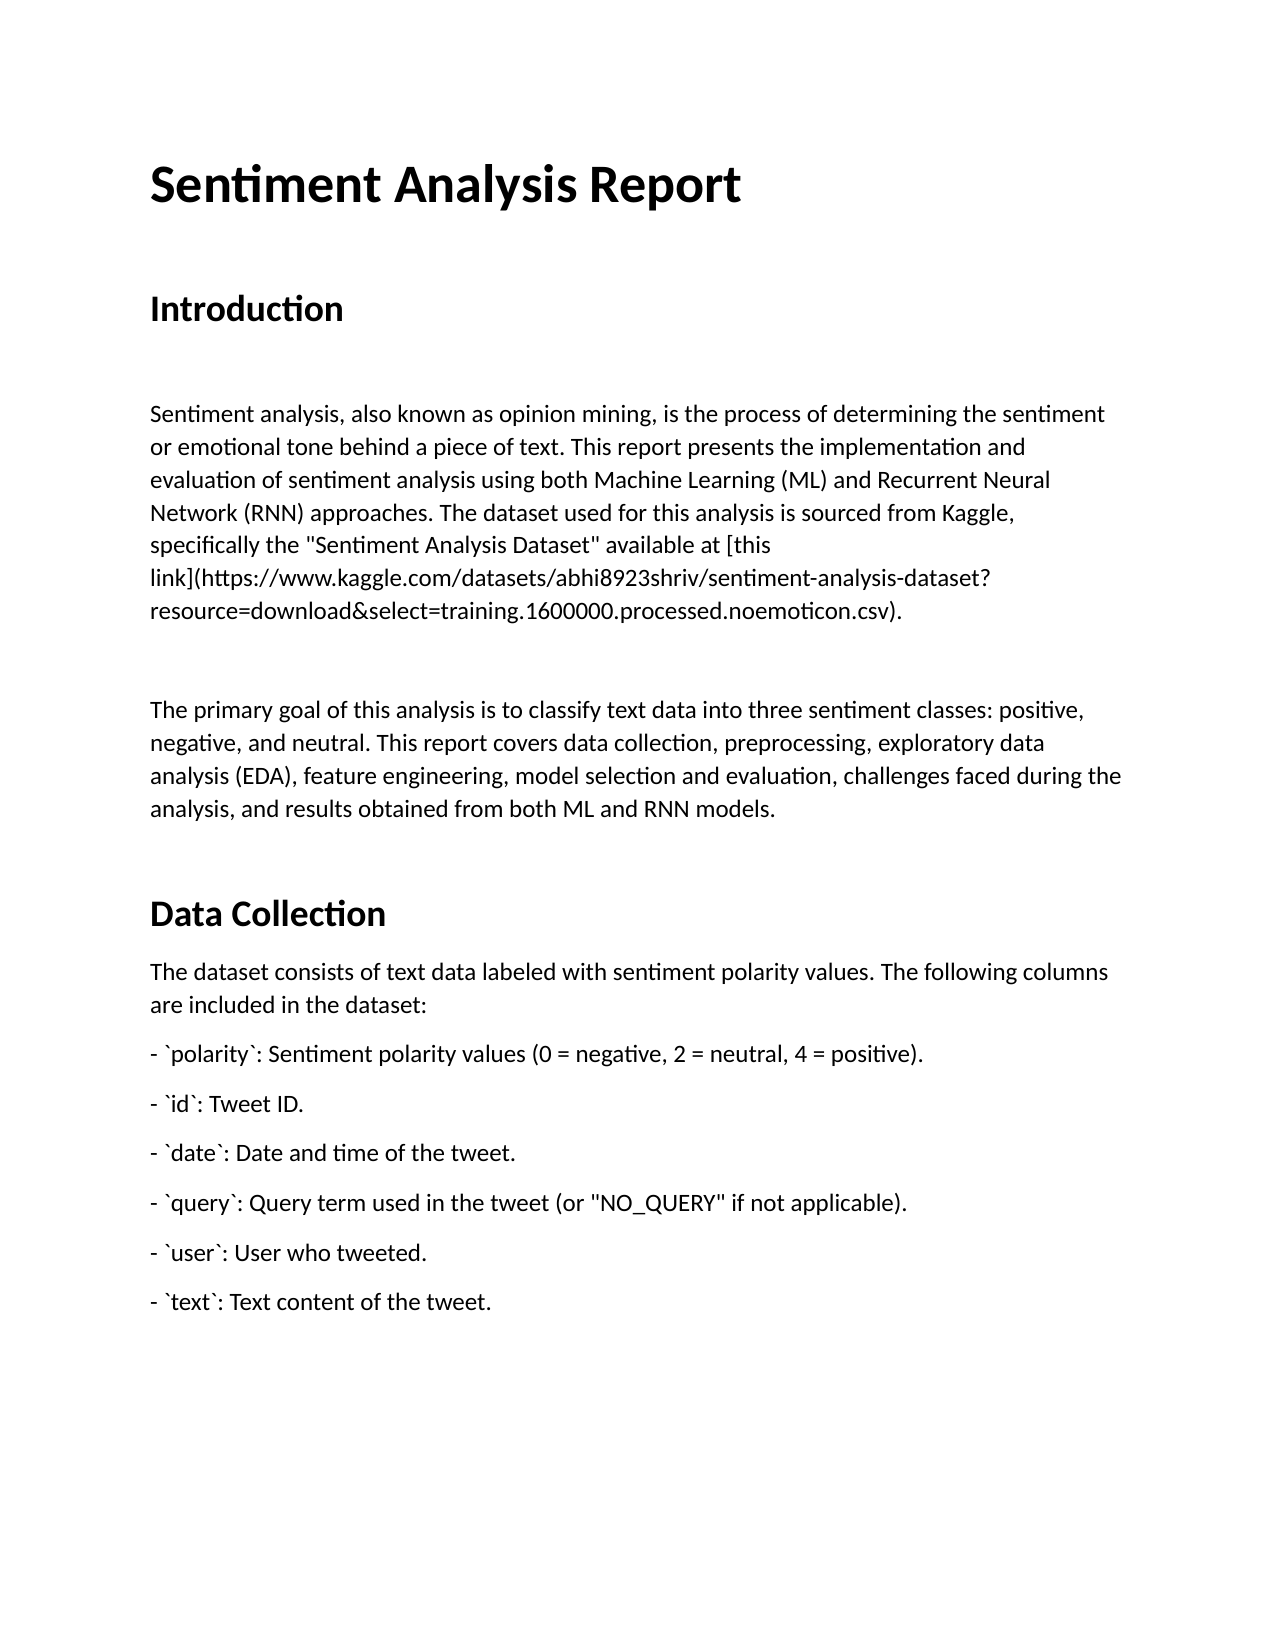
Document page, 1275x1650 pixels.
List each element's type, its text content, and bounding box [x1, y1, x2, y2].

text - `user`: User who tweeted. [150, 1237, 1125, 1267]
text Sentiment Analysis Report [150, 150, 1125, 216]
text The primary goal of this analysis is to classify text data into three sentiment classes: positive, negative, and neutral. This report covers data collection, preprocessing, exploratory data analysis (EDA), feature engineering, model selection and evaluation, challenges faced during the analysis, and results obtained from both ML and RNN models. [150, 694, 1125, 824]
text Data Collection [150, 890, 1125, 936]
text - `id`: Tweet ID. [150, 1088, 1125, 1118]
text Sentiment analysis, also known as opinion mining, is the process of determining the sentiment or emotional tone behind a piece of text. This report presents the implementation and evaluation of sentiment analysis using both Machine Learning (ML) and Recurrent Neural Network (RNN) approaches. The dataset used for this analysis is sourced from Kaggle, specifically the "Sentiment Analysis Dataset" available at [this link](https://www.kaggle.com/datasets/abhi8923shriv/sentiment-analysis-dataset?resource=download&select=training.1600000.processed.noemoticon.csv). [150, 398, 1125, 626]
text The dataset consists of text data labeled with sentiment polarity values. The following columns are included in the dataset: [150, 956, 1125, 1019]
text Introduction [150, 285, 1125, 331]
text - `text`: Text content of the tweet. [150, 1286, 1125, 1317]
text - `date`: Date and time of the tweet. [150, 1138, 1125, 1168]
text - `query`: Query term used in the tweet (or "NO_QUERY" if not applicable). [150, 1187, 1125, 1218]
text - `polarity`: Sentiment polarity values (0 = negative, 2 = neutral, 4 = positive). [150, 1038, 1125, 1069]
